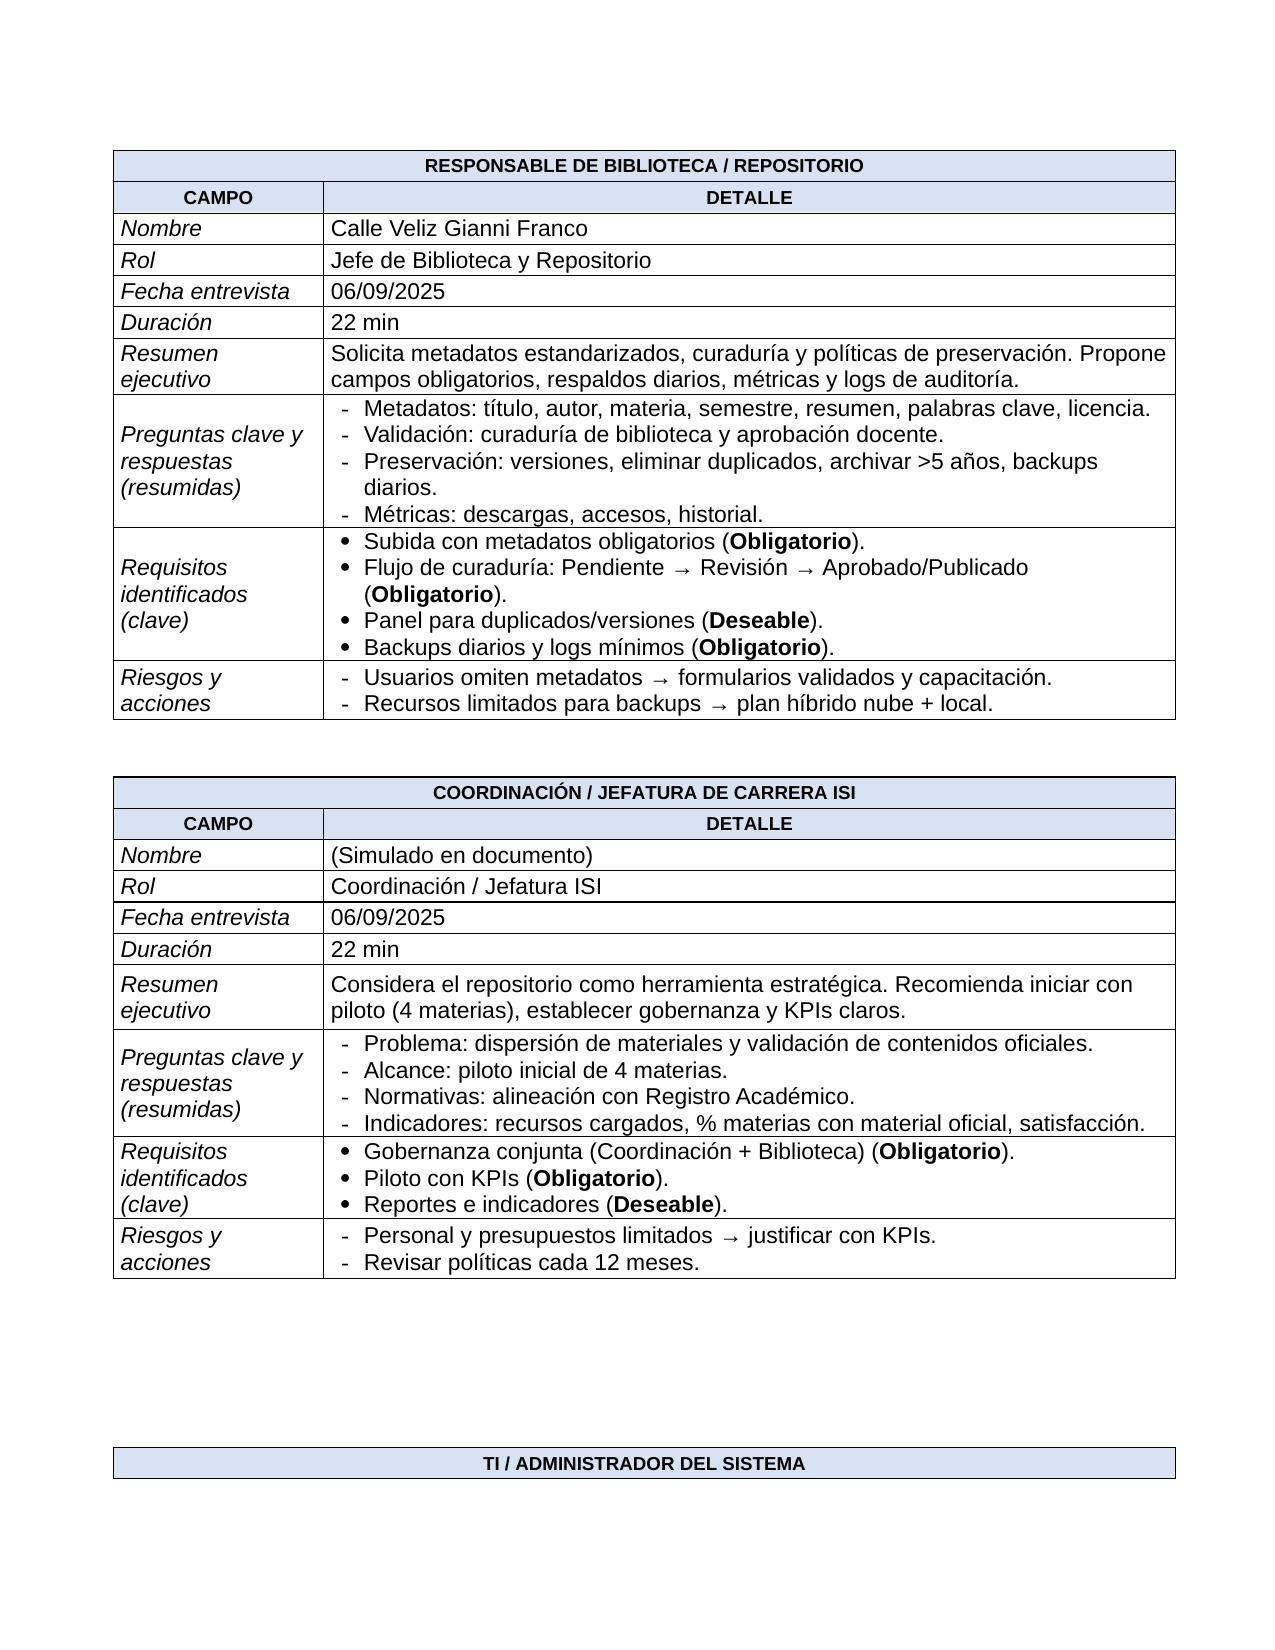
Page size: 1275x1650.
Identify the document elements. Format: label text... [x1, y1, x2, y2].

table_cell Jefe de Biblioteca y Repositorio [324, 245, 1175, 275]
table_cell Nombre [114, 214, 323, 244]
table_cell CAMPO [114, 809, 323, 839]
table_cell Solicita metadatos estandarizados, curaduría y políticas de preservación. Propone campos obligatorios, respaldos diarios, métricas y logs de auditoría. [324, 339, 1175, 394]
table_cell Metadatos: título, autor, materia, semestre, resumen, palabras clave, licencia. Validación: curaduría de biblioteca y aprobación docente. Preservación: versiones, eliminar duplicados, archivar >5 años, backups diarios. Métricas: descargas, accesos, historial. [324, 395, 1175, 527]
table_cell Rol [114, 245, 323, 275]
table_cell Personal y presupuestos limitados → justificar con KPIs. Revisar políticas cada 12 meses. [324, 1219, 1175, 1278]
table_cell Preguntas clave y respuestas (resumidas) [114, 395, 323, 527]
table_cell 22 min [324, 307, 1175, 337]
table_cell 22 min [324, 934, 1175, 964]
table_cell Gobernanza conjunta (Coordinación + Biblioteca) (Obligatorio). Piloto con KPIs (Obligatorio). Reportes e indicadores (Deseable). [324, 1137, 1175, 1218]
table_cell Fecha entrevista [114, 903, 323, 933]
table_cell Problema: dispersión de materiales y validación de contenidos oficiales. Alcance: piloto inicial de 4 materias. Normativas: alineación con Registro Académico. Indicadores: recursos cargados, % materias con material oficial, satisfacción. [324, 1030, 1175, 1136]
table_cell CAMPO [114, 182, 323, 212]
table_cell 06/09/2025 [324, 903, 1175, 933]
table_cell Resumen ejecutivo [114, 965, 323, 1029]
table_header RESPONSABLE DE BIBLIOTECA / REPOSITORIO [114, 151, 1175, 181]
table_cell Requisitos identificados (clave) [114, 1137, 323, 1218]
table_cell Riesgos y acciones [114, 1219, 323, 1278]
table_cell Rol [114, 871, 323, 901]
table_cell Riesgos y acciones [114, 661, 323, 719]
table_cell DETALLE [324, 182, 1175, 212]
table_cell Resumen ejecutivo [114, 339, 323, 394]
table_cell Preguntas clave y respuestas (resumidas) [114, 1030, 323, 1136]
table_cell Requisitos identificados (clave) [114, 528, 323, 660]
table_cell Coordinación / Jefatura ISI [324, 871, 1175, 901]
table_cell Calle Veliz Gianni Franco [324, 214, 1175, 244]
table_cell Subida con metadatos obligatorios (Obligatorio). Flujo de curaduría: Pendiente → Revisión → Aprobado/Publicado (Obligatorio). Panel para duplicados/versiones (Deseable). Backups diarios y logs mínimos (Obligatorio). [324, 528, 1175, 660]
table_cell Duración [114, 307, 323, 337]
table_cell DETALLE [324, 809, 1175, 839]
table_cell (Simulado en documento) [324, 840, 1175, 870]
table_cell Considera el repositorio como herramienta estratégica. Recomienda iniciar con piloto (4 materias), establecer gobernanza y KPIs claros. [324, 965, 1175, 1029]
table_header COORDINACIÓN / JEFATURA DE CARRERA ISI [114, 778, 1175, 808]
table_cell Fecha entrevista [114, 276, 323, 306]
table_cell Duración [114, 934, 323, 964]
table_header TI / ADMINISTRADOR DEL SISTEMA [114, 1448, 1175, 1478]
table_cell Nombre [114, 840, 323, 870]
table_cell Usuarios omiten metadatos → formularios validados y capacitación. Recursos limitados para backups → plan híbrido nube + local. [324, 661, 1175, 719]
table_cell 06/09/2025 [324, 276, 1175, 306]
